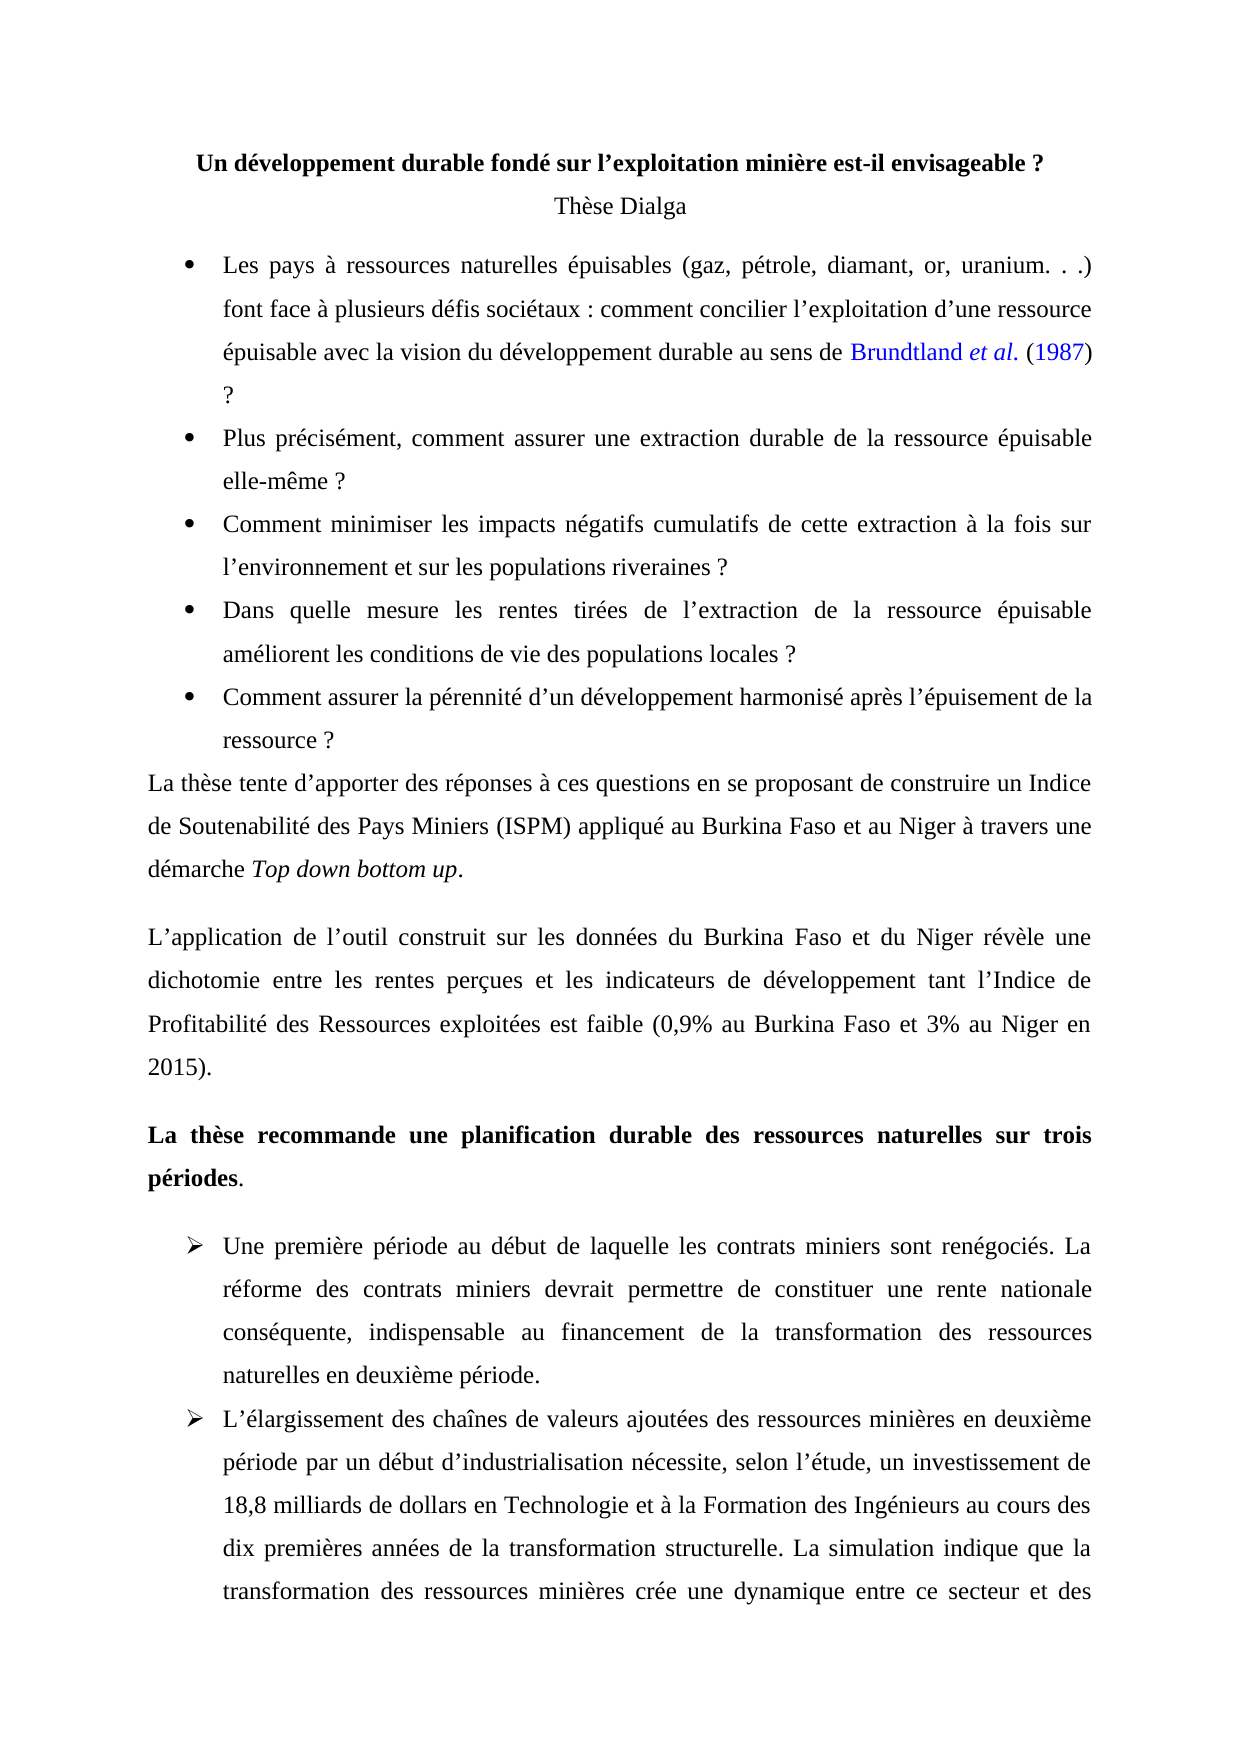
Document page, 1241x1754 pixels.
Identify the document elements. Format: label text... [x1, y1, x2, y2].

list Une première période au début de laquelle les contrats miniers sont renégociés. La réforme des contrats miniers devrait permettre de constituer une rente nationale conséquente, indispensable au financement de la transformation des ressources naturelles en deuxième période. [185, 1231, 1093, 1389]
text La thèse recommande une planification durable des ressources naturelles sur trois périodes. [148, 1120, 1093, 1192]
list Comment assurer la pérennité d’un développement harmonisé après l’épuisement de la ressource ? [185, 682, 1093, 754]
text Un développement durable fondé sur l’exploitation minière est-il envisageable ? [148, 148, 1093, 176]
list Les pays à ressources naturelles épuisables (gaz, pétrole, diamant, or, uranium. . .) font face à plusieurs défis sociétaux : comment concilier l’exploitation d’une ressource épuisable avec la vision du développement durable au sens de Brundtland et al. (1987) ? [185, 251, 1093, 409]
list Plus précisément, comment assurer une extraction durable de la ressource épuisable elle-même ? [185, 423, 1093, 495]
text L’application de l’outil construit sur les données du Burkina Faso et du Niger révèle une dichotomie entre les rentes perçues et les indicateurs de développement tant l’Indice de Profitabilité des Ressources exploitées est faible (0,9% au Burkina Faso et 3% au Niger en 2015). [148, 922, 1093, 1081]
text La thèse tente d’apporter des réponses à ces questions en se proposant de construire un Indice de Soutenabilité des Pays Miniers (ISPM) appliqué au Burkina Faso et au Niger à travers une démarche Top down bottom up. [148, 768, 1093, 883]
list Dans quelle mesure les rentes tirées de l’extraction de la ressource épuisable améliorent les conditions de vie des populations locales ? [185, 596, 1093, 667]
text Thèse Dialga [148, 191, 1093, 219]
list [185, 1404, 1093, 1605]
list Comment minimiser les impacts négatifs cumulatifs de cette extraction à la fois sur l’environnement et sur les populations riveraines ? [185, 509, 1093, 581]
